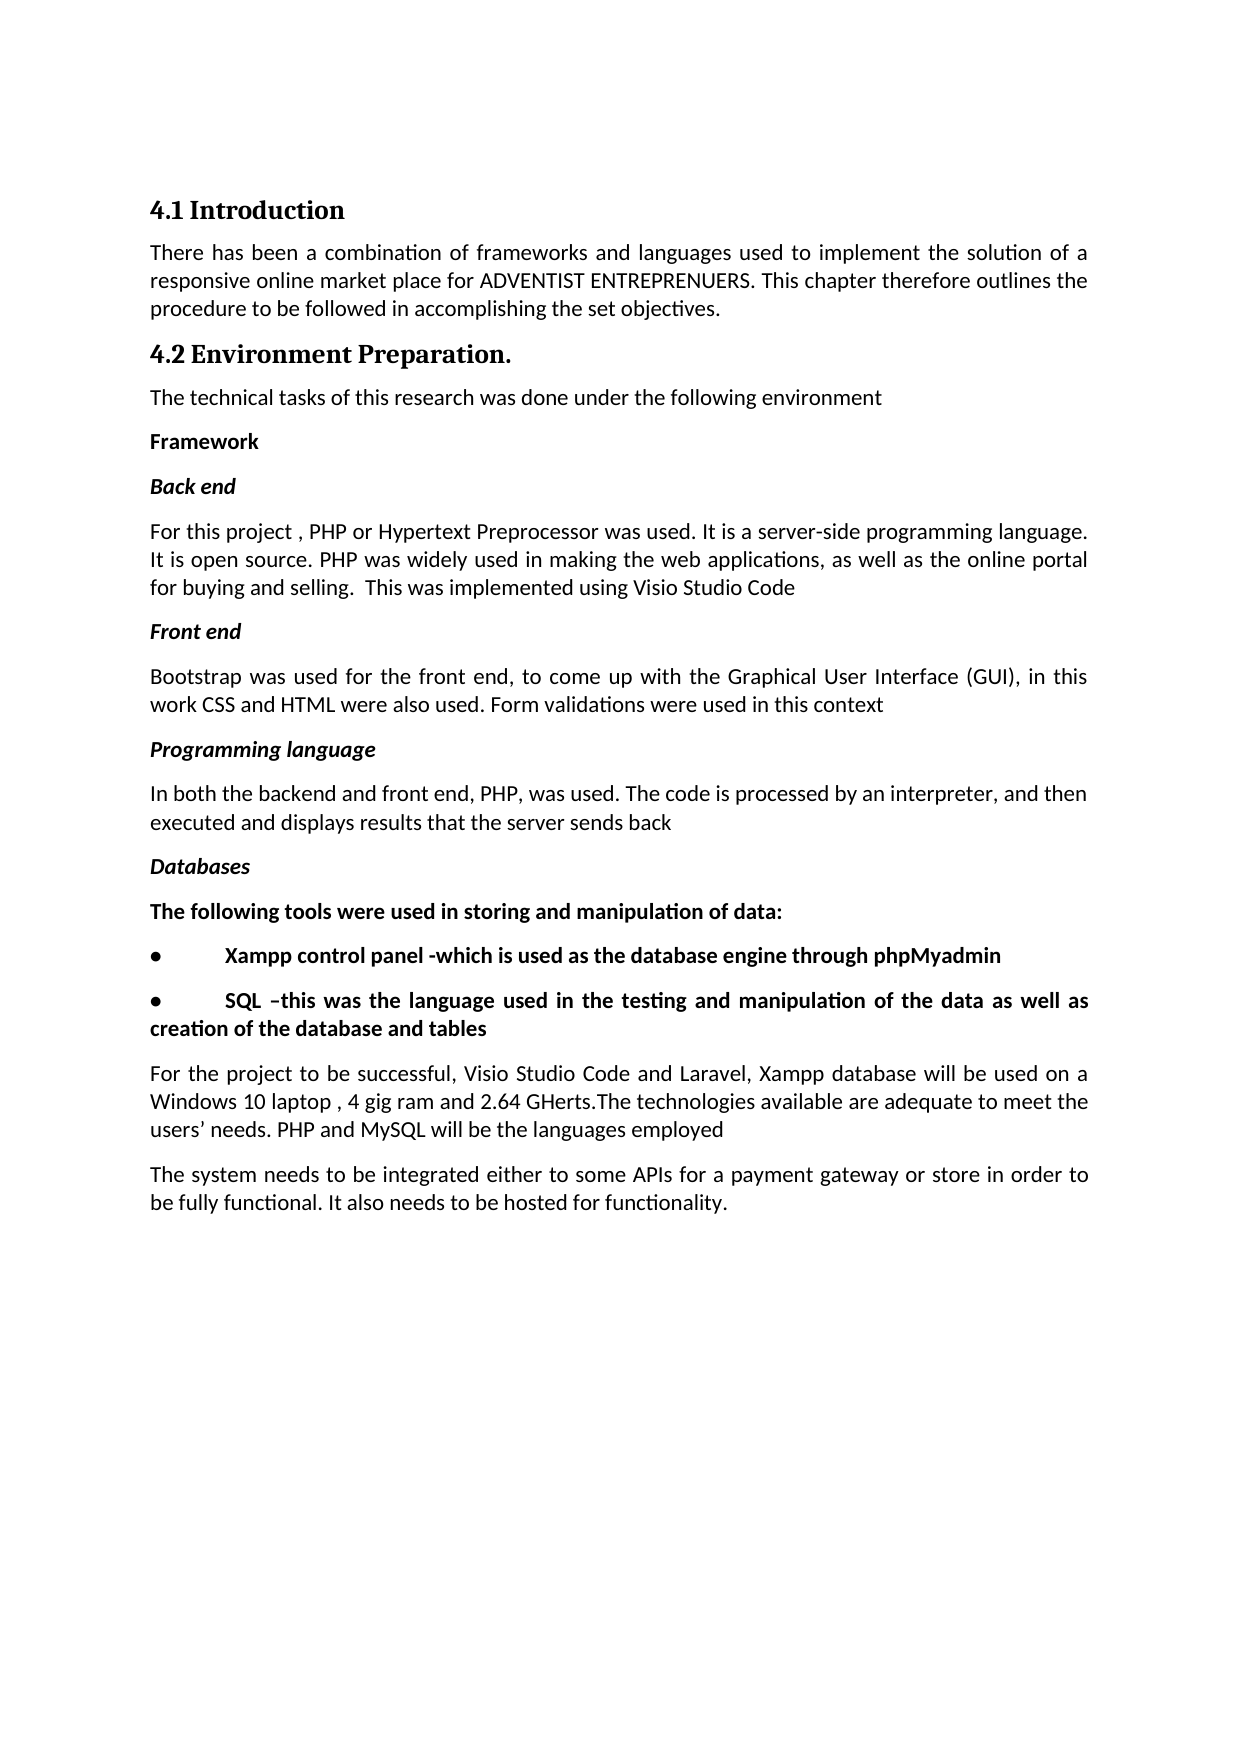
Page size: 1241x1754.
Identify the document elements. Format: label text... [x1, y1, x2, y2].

text There has been a combination of frameworks and languages used to implement the solution of a responsive online market place for ADVENTIST ENTREPRENUERS. This chapter therefore outlines the procedure to be followed in accomplishing the set objectives. [150, 238, 1090, 322]
subtitle 4.1 Introduction [150, 195, 1090, 226]
text Front end [150, 617, 1090, 646]
text The technical tasks of this research was done under the following environment [150, 383, 1090, 411]
text Framework [150, 427, 1090, 455]
text For this project , PHP or Hypertext Preprocessor was used. It is a server-side programming language. It is open source. PHP was widely used in making the web applications, as well as the online portal for buying and selling. This was implemented using Visio Studio Code [150, 517, 1090, 601]
text Bootstrap was used for the front end, to come up with the Graphical User Interface (GUI), in this work CSS and HTML were also used. Form validations were used in this context [150, 662, 1090, 718]
text The following tools were used in storing and manipulation of data: [150, 897, 1090, 925]
subtitle 4.2 Environment Preparation. [150, 339, 1090, 370]
text In both the backend and front end, PHP, was used. The code is processed by an interpreter, and then executed and displays results that the server sends back [150, 779, 1090, 836]
text • Xampp control panel -which is used as the database engine through phpMyadmin [150, 942, 1090, 970]
text Programming language [150, 735, 1090, 763]
text For the project to be successful, Visio Studio Code and Laravel, Xampp database will be used on a Windows 10 laptop , 4 gig ram and 2.64 GHerts.The technologies available are adequate to meet the users’ needs. PHP and MySQL will be the languages employed [150, 1059, 1090, 1143]
text Back end [150, 472, 1090, 500]
text The system needs to be integrated either to some APIs for a payment gateway or store in order to be fully functional. It also needs to be hosted for functionality. [150, 1160, 1090, 1216]
text • SQL –this was the language used in the testing and manipulation of the data as well as creation of the database and tables [150, 986, 1090, 1042]
text Databases [150, 852, 1090, 880]
